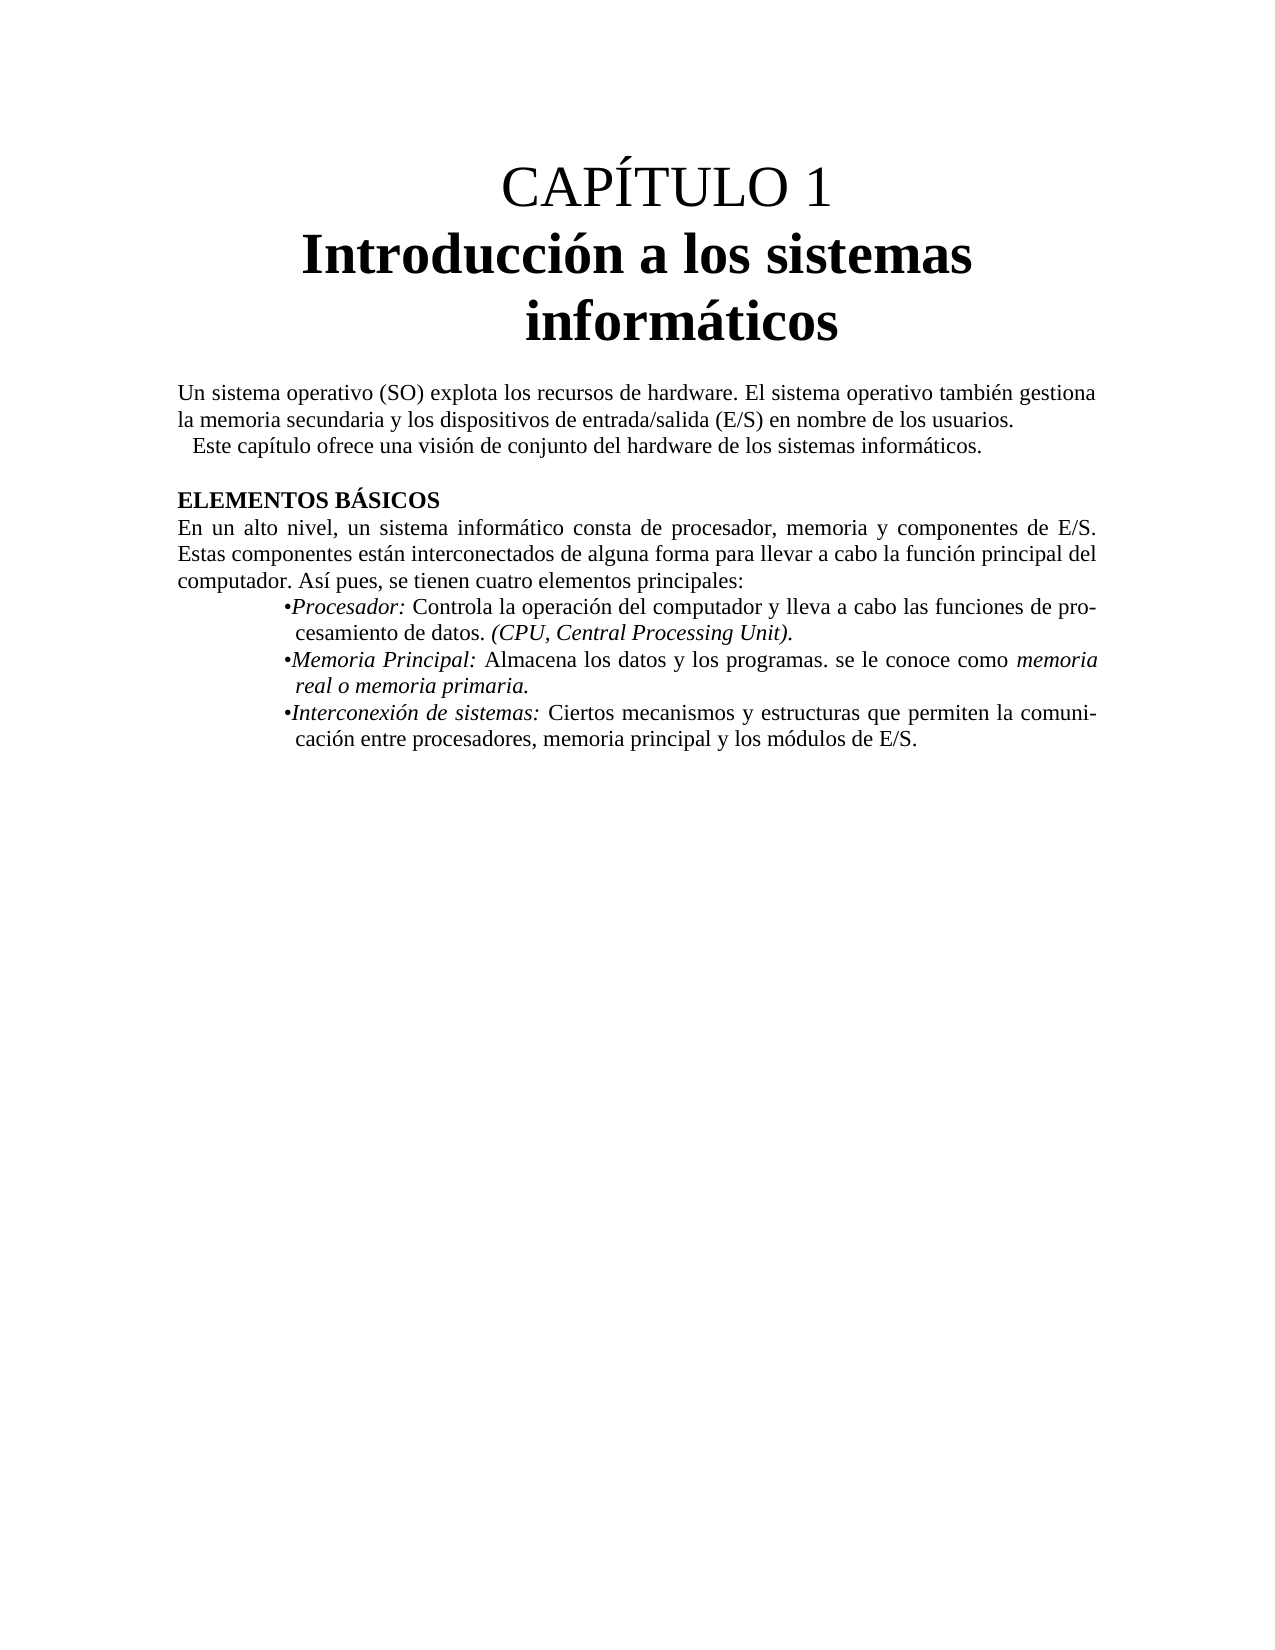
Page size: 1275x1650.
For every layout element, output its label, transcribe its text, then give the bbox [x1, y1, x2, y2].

text •Interconexión de sistemas: Ciertos mecanismos y estructuras que permiten la comuni- cación entre procesadores, memoria principal y los módulos de E/S. [283, 698, 1098, 751]
text •Procesador: Controla la operación del computador y lleva a cabo las funciones de pro- cesamiento de datos. (CPU, Central Processing Unit). [283, 593, 1098, 646]
text En un alto nivel, un sistema informático consta de procesador, memoria y componentes de E/S. Estas componentes están interconectados de alguna forma para llevar a cabo la función principal del computador. Así pues, se tienen cuatro elementos principales: [177, 514, 1098, 593]
text ELEMENTOS BÁSICOS [177, 486, 1098, 514]
text CAPÍTULO 1 [177, 152, 1099, 219]
text Este capítulo ofrece una visión de conjunto del hardware de los sistemas informáticos. [177, 432, 1098, 458]
text Un sistema operativo (SO) explota los recursos de hardware. El sistema operativo también gestiona la memoria secundaria y los dispositivos de entrada/salida (E/S) en nombre de los usuarios. [177, 379, 1098, 432]
text •Memoria Principal: Almacena los datos y los programas. se le conoce como memoria real o memoria primaria. [283, 646, 1098, 698]
text informáticos [266, 286, 1098, 353]
text Introducción a los sistemas [177, 219, 1098, 286]
